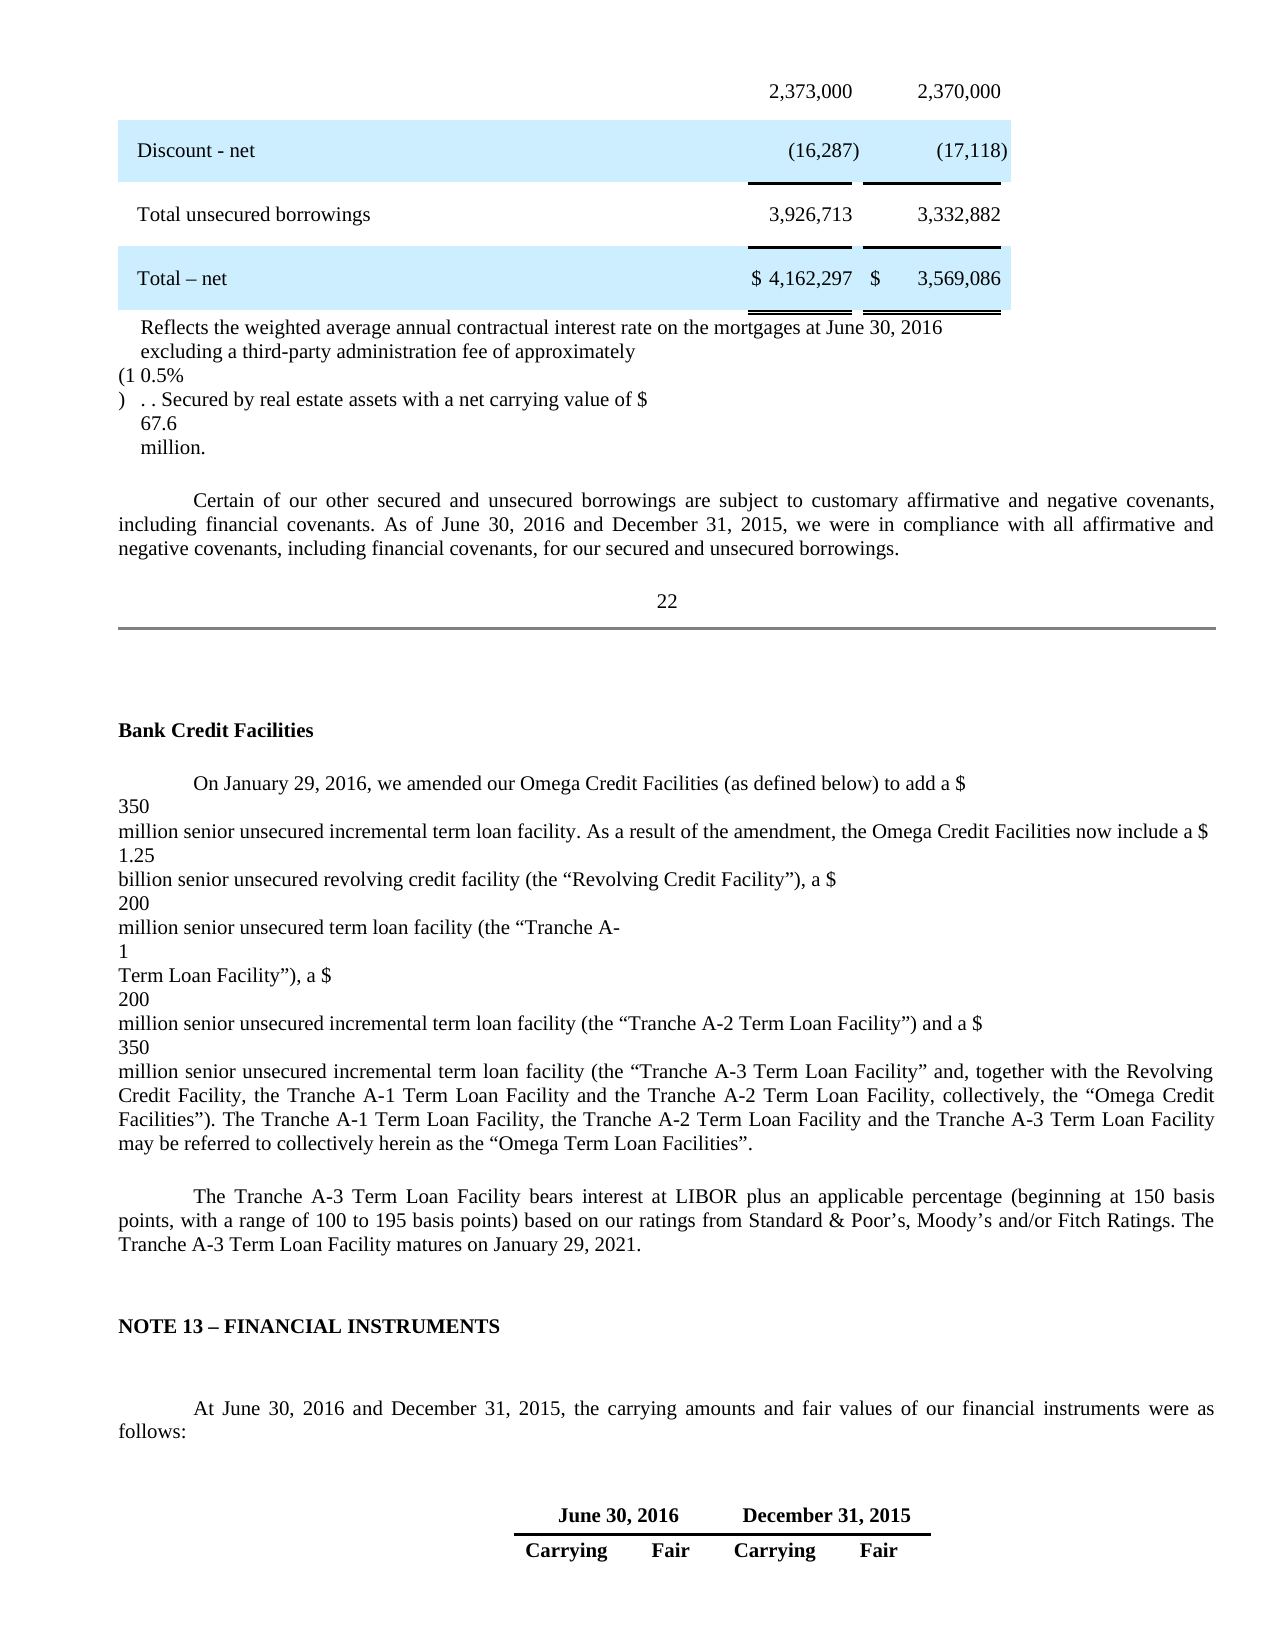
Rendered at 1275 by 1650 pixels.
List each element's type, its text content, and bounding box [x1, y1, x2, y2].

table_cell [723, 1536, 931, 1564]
text 350 [118, 1035, 1216, 1059]
text million senior unsecured term loan facility (the “Tranche A- [118, 915, 1216, 939]
text The Tranche A-3 Term Loan Facility bears interest at LIBOR plus an applicable percentage (beginning at 150 basis points, with a range of 100 to 195 basis points) based on our ratings from Standard & Poor’s, Moody’s and/or Fitch Ratings. The Tranche A-3 Term Loan Facility matures on January 29, 2021. [118, 1184, 1216, 1256]
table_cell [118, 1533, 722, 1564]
text million senior unsecured incremental term loan facility (the “Tranche A-3 Term Loan Facility” and, together with the Revolving Credit Facility, the Tranche A-1 Term Loan Facility and the Tranche A-2 Term Loan Facility, collectively, the “Omega Credit Facilities”). The Tranche A-1 Term Loan Facility, the Tranche A-2 Term Loan Facility and the Tranche A-3 Term Loan Facility may be referred to collectively herein as the “Omega Term Loan Facilities”. [118, 1059, 1216, 1155]
text On January 29, 2016, we amended our Omega Credit Facilities (as defined below) to add a $ [118, 770, 1216, 794]
text billion senior unsecured revolving credit facility (the “Revolving Credit Facility”), a $ [118, 867, 1216, 891]
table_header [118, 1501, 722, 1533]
text Bank Credit Facilities [118, 718, 1216, 742]
text Certain of our other secured and unsecured borrowings are subject to customary affirmative and negative covenants, including financial covenants. As of June 30, 2016 and December 31, 2015, we were in compliance with all affirmative and negative covenants, including financial covenants, for our secured and unsecured borrowings. [118, 488, 1216, 560]
text 22 [118, 589, 1216, 613]
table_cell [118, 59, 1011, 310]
text At June 30, 2016 and December 31, 2015, the carrying amounts and fair values of our financial instruments were as follows: [118, 1395, 1216, 1443]
text 350 [118, 794, 1216, 818]
text NOTE 13 – FINANCIAL INSTRUMENTS [118, 1314, 1216, 1338]
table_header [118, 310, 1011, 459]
text Term Loan Facility”), a $ [118, 963, 1216, 987]
text million senior unsecured incremental term loan facility (the “Tranche A-2 Term Loan Facility”) and a $ [118, 1011, 1216, 1035]
text million senior unsecured incremental term loan facility. As a result of the amendment, the Omega Credit Facilities now include a $ [118, 818, 1216, 843]
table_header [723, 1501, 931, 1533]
text 1.25 [118, 843, 1216, 867]
text 200 [118, 987, 1216, 1011]
text 1 [118, 939, 1216, 963]
text 200 [118, 891, 1216, 915]
